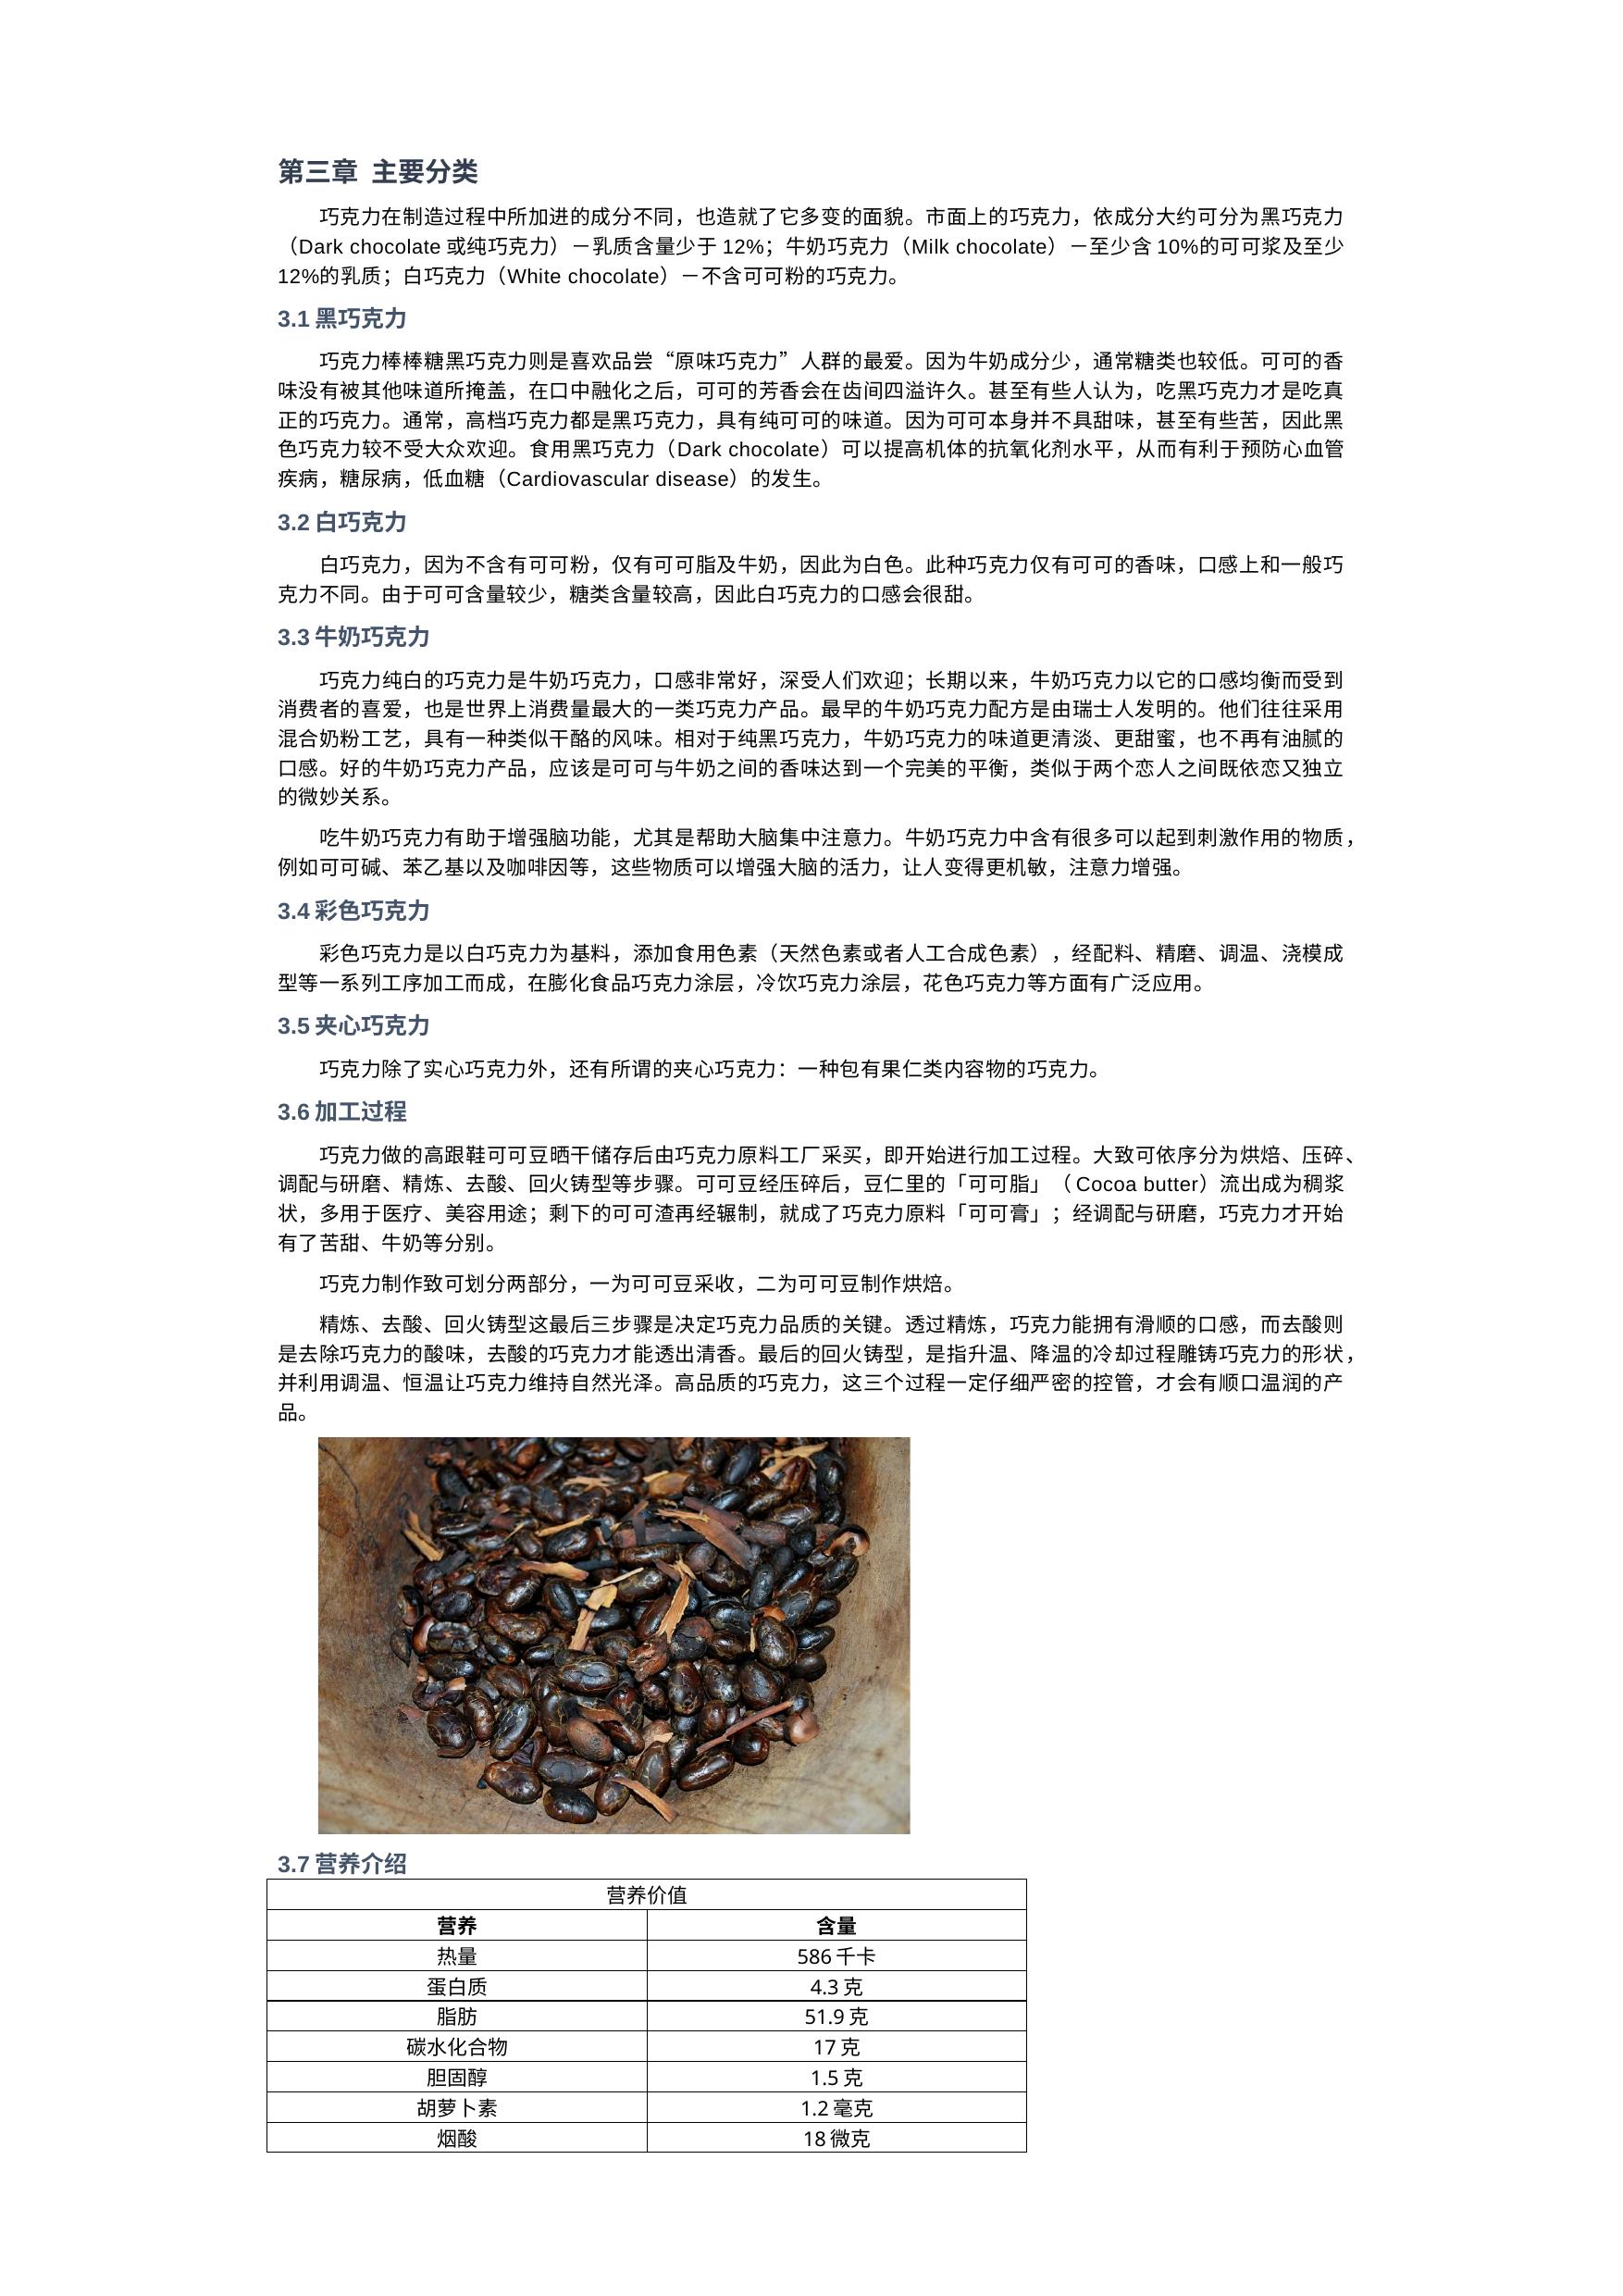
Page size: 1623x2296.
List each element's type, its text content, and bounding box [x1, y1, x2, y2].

text 巧克力纯白的巧克力是牛奶巧克力，口感非常好，深受人们欢迎；长期以来，牛奶巧克力以它的口感均衡而受到消费者的喜爱，也是世界上消费量最大的一类巧克力产品。最早的牛奶巧克力配方是由瑞士人发明的。他们往往采用混合奶粉工艺，具有一种类似干酪的风味。相对于纯黑巧克力，牛奶巧克力的味道更清淡、更甜蜜，也不再有油腻的口感。好的牛奶巧克力产品，应该是可可与牛奶之间的香味达到一个完美的平衡，类似于两个恋人之间既依恋又独立的微妙关系。 [278, 664, 1345, 811]
table_cell 18微克 [648, 2123, 1026, 2152]
table_header 营养价值 [267, 1880, 1026, 1909]
table_cell 蛋白质 [267, 1971, 647, 2000]
table_cell 含量 [648, 1910, 1026, 1940]
text 巧克力棒棒糖黑巧克力则是喜欢品尝“原味巧克力”人群的最爱。因为牛奶成分少，通常糖类也较低。可可的香味没有被其他味道所掩盖，在口中融化之后，可可的芳香会在齿间四溢许久。甚至有些人认为，吃黑巧克力才是吃真正的巧克力。通常，高档巧克力都是黑巧克力，具有纯可可的味道。因为可可本身并不具甜味，甚至有些苦，因此黑色巧克力较不受大众欢迎。食用黑巧克力（Dark chocolate）可以提高机体的抗氧化剂水平，从而有利于预防心血管疾病，糖尿病，低血糖（Cardiovascular disease）的发生。 [278, 345, 1345, 492]
text 巧克力除了实心巧克力外，还有所谓的夹心巧克力：一种包有果仁类内容物的巧克力。 [278, 1053, 1345, 1082]
subtitle 3.4彩色巧克力 [278, 892, 1345, 926]
picture [317, 1437, 911, 1834]
text 巧克力做的高跟鞋可可豆晒干储存后由巧克力原料工厂采买，即开始进行加工过程。大致可依序分为烘焙、压碎、调配与研磨、精炼、去酸、回火铸型等步骤。可可豆经压碎后，豆仁里的「可可脂」（Cocoa butter）流出成为稠浆状，多用于医疗、美容用途；剩下的可可渣再经辗制，就成了巧克力原料「可可膏」；经调配与研磨，巧克力才开始有了苦甜、牛奶等分别。 [278, 1139, 1345, 1256]
subtitle 3.2白巧克力 [278, 503, 1345, 538]
table_cell 烟酸 [267, 2123, 647, 2152]
subtitle 3.5夹心巧克力 [278, 1008, 1345, 1041]
text 巧克力在制造过程中所加进的成分不同，也造就了它多变的面貌。市面上的巧克力，依成分大约可分为黑巧克力（Dark chocolate或纯巧克力）－乳质含量少于12%；牛奶巧克力（Milk chocolate）－至少含10%的可可浆及至少12%的乳质；白巧克力（White chocolate）－不含可可粉的巧克力。 [278, 201, 1345, 289]
subtitle 3.7营养介绍 [278, 1845, 1345, 1879]
subtitle 3.6加工过程 [278, 1094, 1345, 1127]
text 巧克力制作致可划分两部分，一为可可豆采收，二为可可豆制作烘焙。 [278, 1268, 1345, 1297]
table_cell 热量 [267, 1941, 647, 1969]
table_cell 脂肪 [267, 2002, 647, 2030]
subtitle 3.3牛奶巧克力 [278, 619, 1345, 652]
subtitle 第三章 主要分类 [278, 150, 1345, 190]
table_cell 胡萝卜素 [267, 2092, 647, 2122]
table_cell 586千卡 [648, 1941, 1026, 1969]
text 吃牛奶巧克力有助于增强脑功能，尤其是帮助大脑集中注意力。牛奶巧克力中含有很多可以起到刺激作用的物质，例如可可碱、苯乙基以及咖啡因等，这些物质可以增强大脑的活力，让人变得更机敏，注意力增强。 [278, 822, 1345, 881]
text 白巧克力，因为不含有可可粉，仅有可可脂及牛奶，因此为白色。此种巧克力仅有可可的香味，口感上和一般巧克力不同。由于可可含量较少，糖类含量较高，因此白巧克力的口感会很甜。 [278, 549, 1345, 607]
table_cell 4.3克 [648, 1971, 1026, 2000]
table_cell 胆固醇 [267, 2062, 647, 2091]
table_cell 1.2毫克 [648, 2092, 1026, 2122]
table_cell 17克 [648, 2031, 1026, 2061]
subtitle 3.1黑巧克力 [278, 301, 1345, 334]
table_cell 1.5克 [648, 2062, 1026, 2091]
table_cell 营养 [267, 1910, 647, 1940]
table_cell 51.9克 [648, 2002, 1026, 2030]
text 彩色巧克力是以白巧克力为基料，添加食用色素（天然色素或者人工合成色素），经配料、精磨、调温、浇模成型等一系列工序加工而成，在膨化食品巧克力涂层，冷饮巧克力涂层，花色巧克力等方面有广泛应用。 [278, 937, 1345, 996]
table_cell 碳水化合物 [267, 2031, 647, 2061]
text 精炼、去酸、回火铸型这最后三步骤是决定巧克力品质的关键。透过精炼，巧克力能拥有滑顺的口感，而去酸则是去除巧克力的酸味，去酸的巧克力才能透出清香。最后的回火铸型，是指升温、降温的冷却过程雕铸巧克力的形状，并利用调温、恒温让巧克力维持自然光泽。高品质的巧克力，这三个过程一定仔细严密的控管，才会有顺口温润的产品。 [278, 1309, 1345, 1426]
